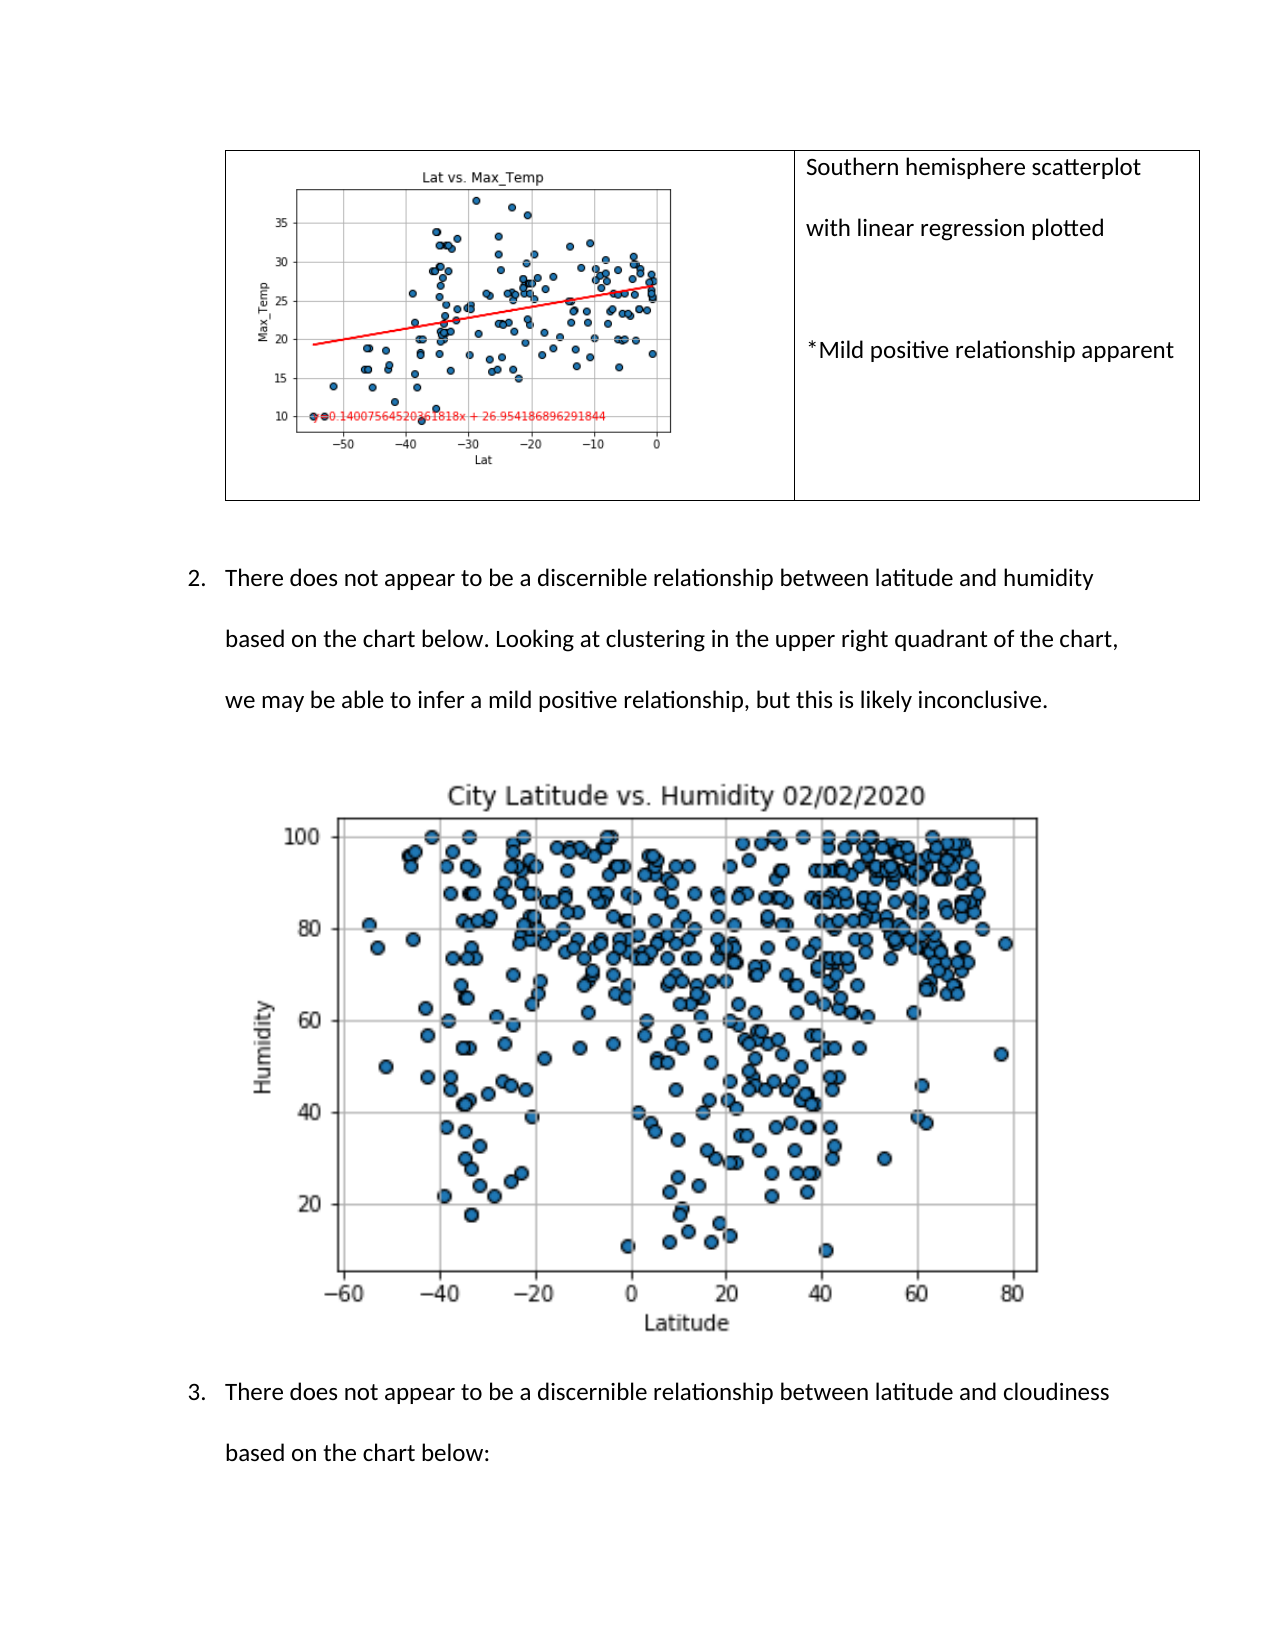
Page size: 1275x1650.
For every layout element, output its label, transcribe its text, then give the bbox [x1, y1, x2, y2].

list There does not appear to be a discernible relationship between latitude and humidity based on the chart below. Looking at clustering in the upper right quadrant of the chart, we may be able to infer a mild positive relationship, but this is likely inconclusive. [187, 562, 1125, 715]
table_cell [226, 151, 794, 500]
list There does not appear to be a discernible relationship between latitude and cloudiness based on the chart below: [187, 1376, 1125, 1468]
table_cell Southern hemisphere scatterplot with linear regression plotted *Mild positive relationship apparent [795, 151, 1199, 500]
picture [225, 745, 1125, 1346]
picture [236, 151, 718, 472]
